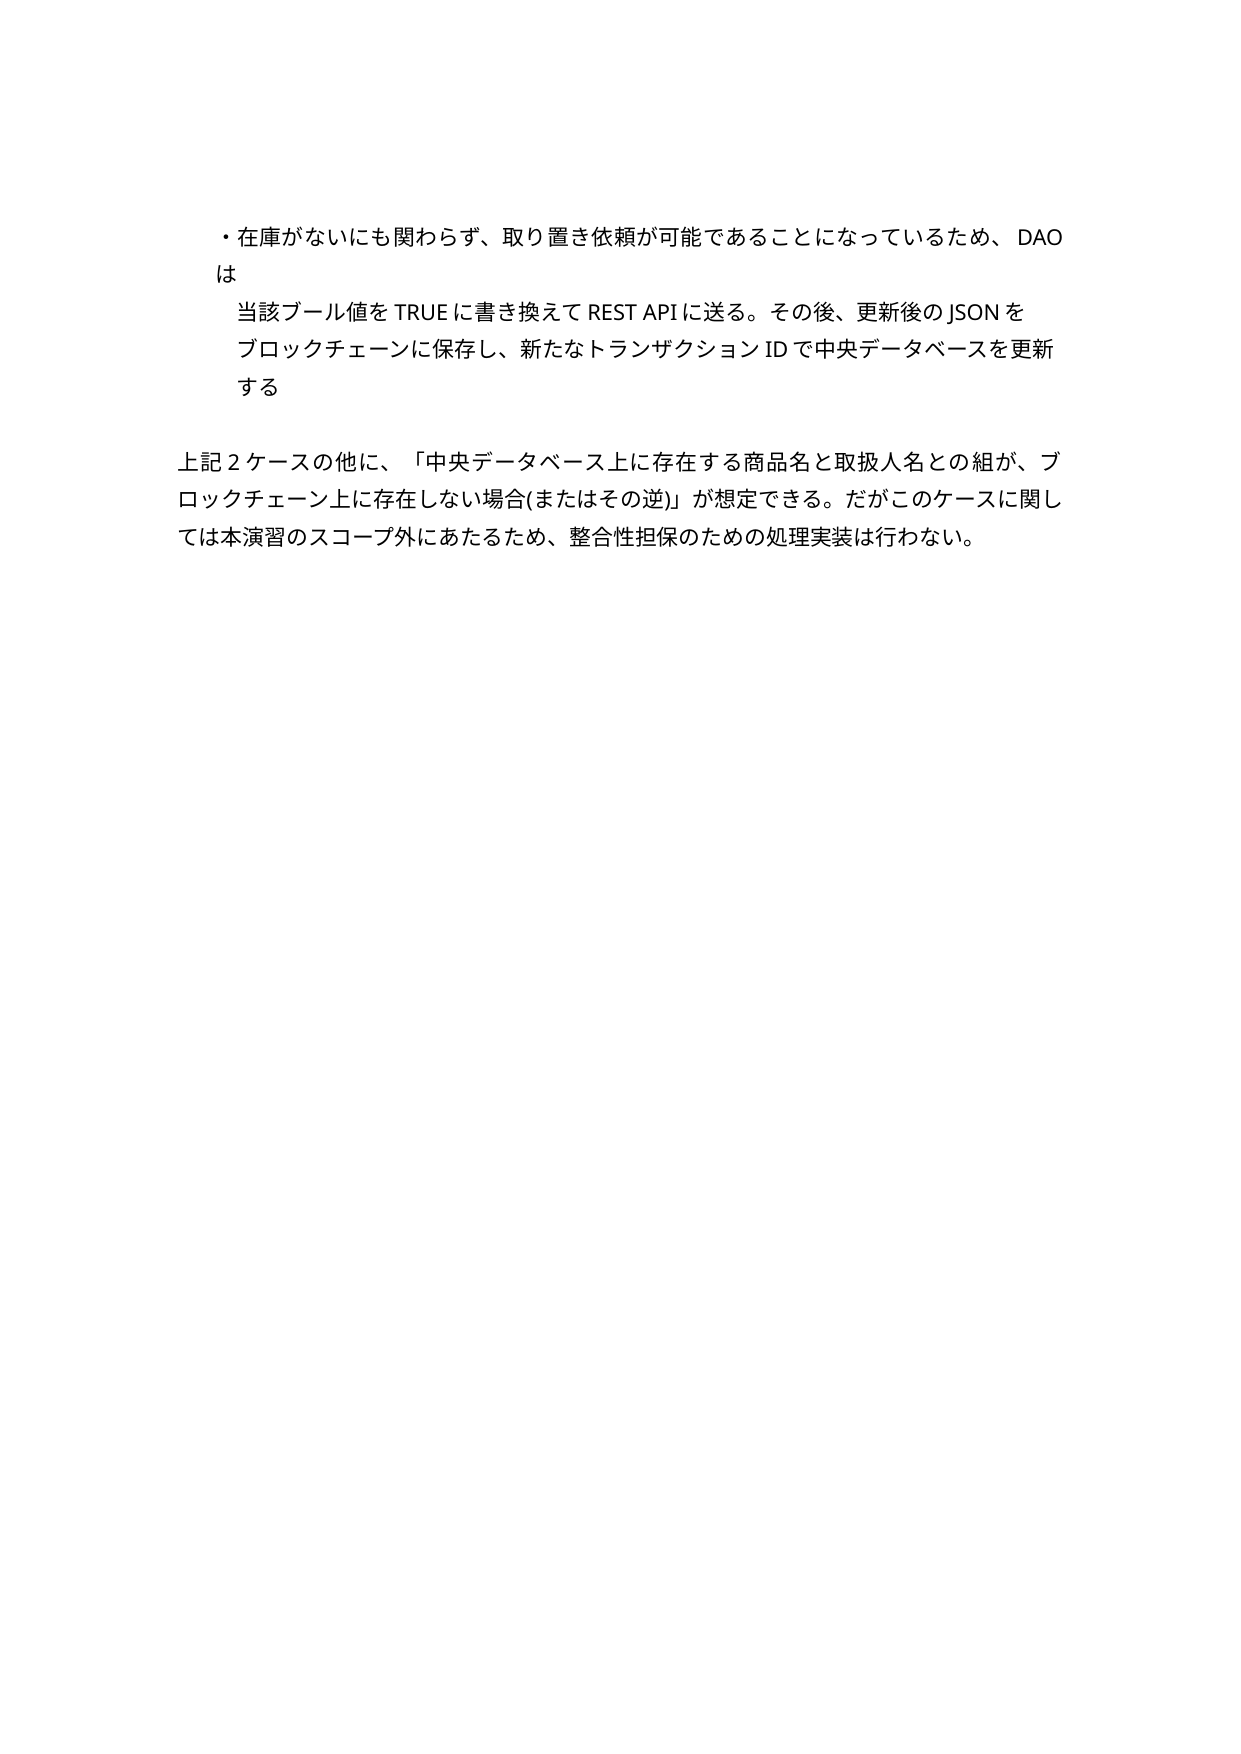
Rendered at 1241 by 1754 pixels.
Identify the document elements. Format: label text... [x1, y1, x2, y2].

text する [215, 367, 1063, 404]
text 当該ブール値をTRUEに書き換えてREST APIに送る。その後、更新後のJSONを [215, 292, 1063, 329]
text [215, 217, 1063, 292]
text ブロックチェーンに保存し、新たなトランザクションIDで中央データベースを更新 [215, 329, 1063, 367]
text 上記2ケースの他に、「中央データベース上に存在する商品名と取扱人名との組が、ブロックチェーン上に存在しない場合(またはその逆)」が想定できる。だがこのケースに関しては本演習のスコープ外にあたるため、整合性担保のための処理実装は行わない。 [177, 442, 1063, 554]
